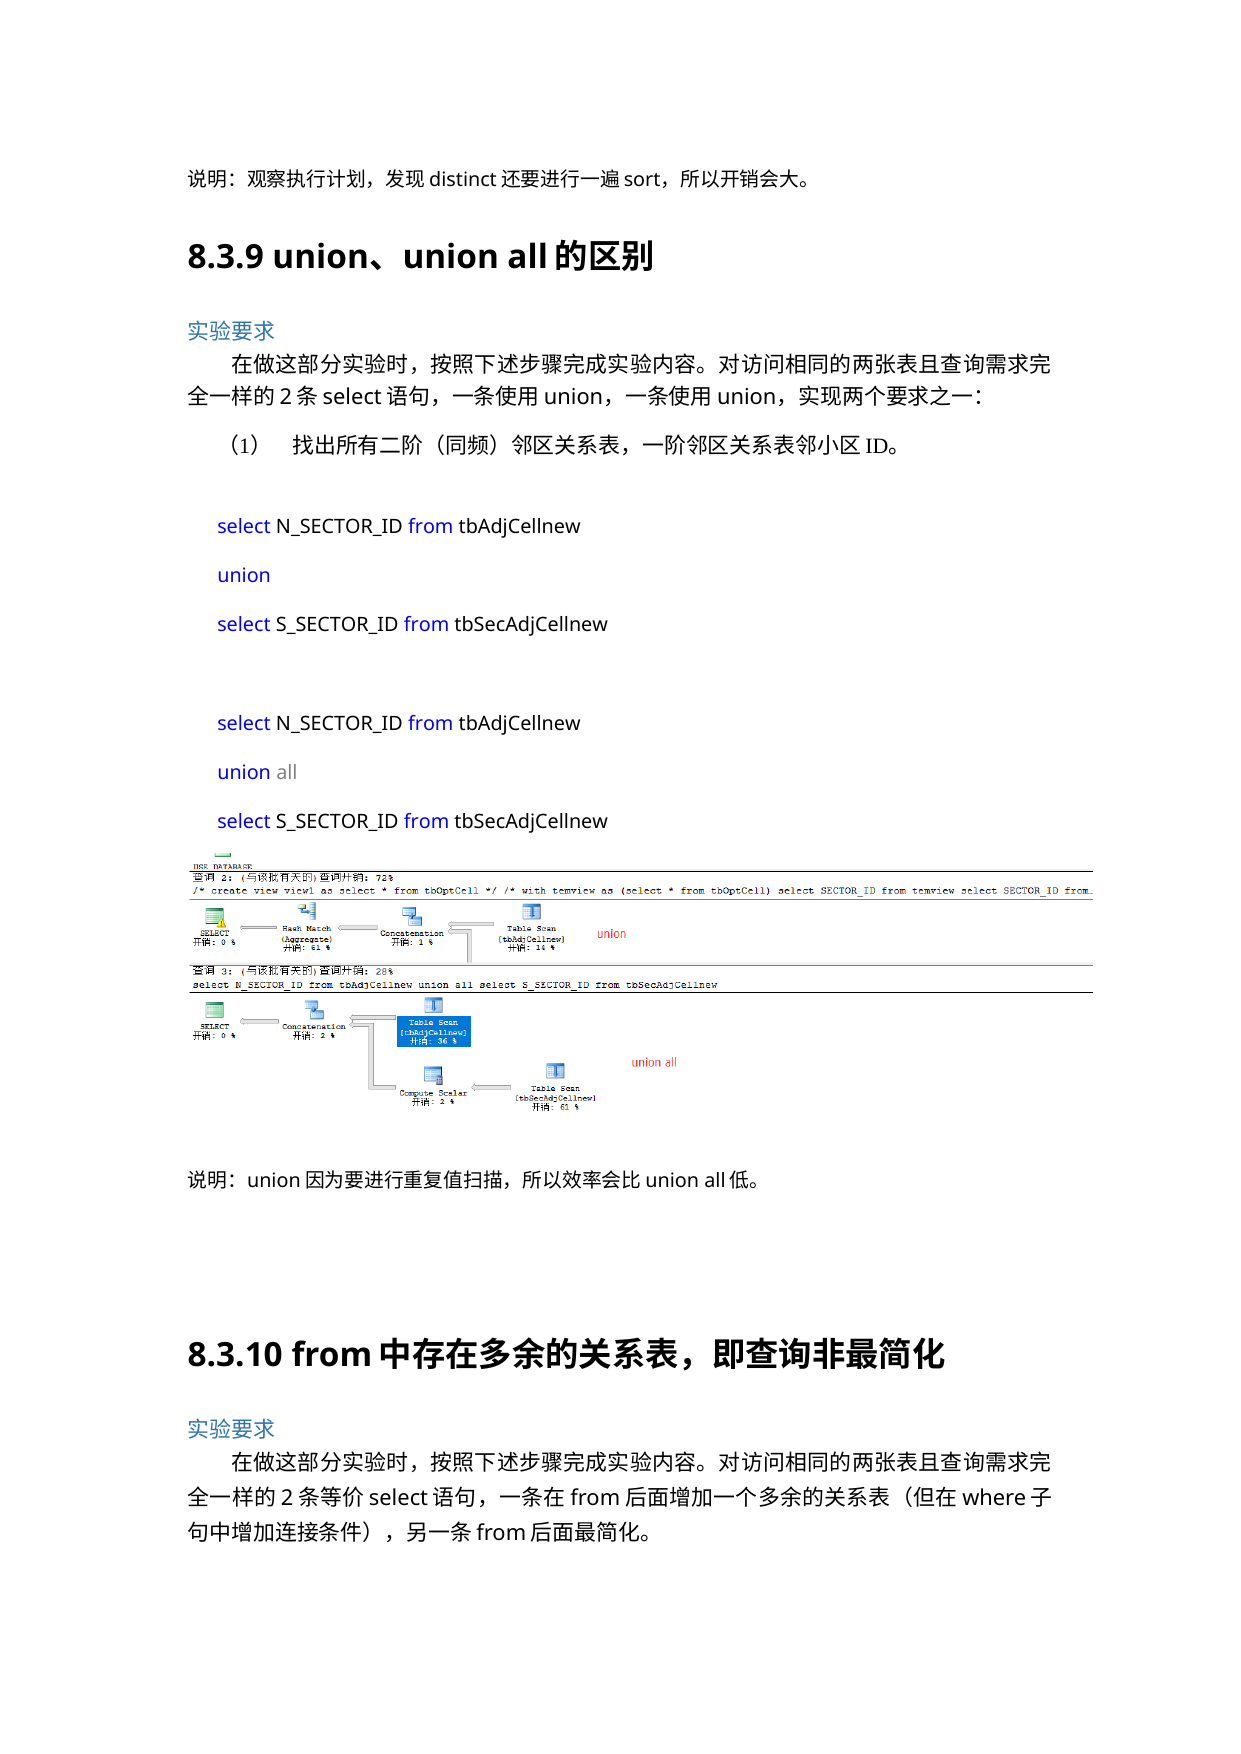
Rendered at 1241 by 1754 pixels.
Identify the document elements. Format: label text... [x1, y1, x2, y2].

text select N_SECTOR_ID from tbAdjCellnew [187, 509, 1053, 542]
text select S_SECTOR_ID from tbSecAdjCellnew [187, 608, 1053, 640]
text select N_SECTOR_ID from tbAdjCellnew [187, 706, 1053, 739]
subtitle 8.3.10 from中存在多余的关系表，即查询非最简化 [187, 1320, 1053, 1385]
text union [187, 559, 1053, 591]
text 说明：观察执行计划，发现distinct还要进行一遍sort，所以开销会大。 [187, 162, 1053, 194]
text 在做这部分实验时，按照下述步骤完成实验内容。对访问相同的两张表且查询需求完全一样的2条select语句，一条使用union，一条使用union，实现两个要求之一： [187, 346, 1053, 411]
subtitle 实验要求 [187, 314, 1053, 346]
picture [187, 853, 1093, 1124]
text select S_SECTOR_ID from tbSecAdjCellnew [187, 804, 1053, 837]
subtitle 8.3.9 union、union all的区别 [187, 222, 1053, 287]
subtitle 实验要求 [187, 1412, 1053, 1444]
list 找出所有二阶（同频）邻区关系表，一阶邻区关系表邻小区ID。 [217, 428, 1053, 460]
text 在做这部分实验时，按照下述步骤完成实验内容。对访问相同的两张表且查询需求完全一样的2条等价select语句，一条在from后面增加一个多余的关系表（但在where子句中增加连接条件），另一条from后面最简化。 [187, 1444, 1053, 1547]
text union all [187, 755, 1053, 788]
text 说明：union因为要进行重复值扫描，所以效率会比union all低。 [187, 1163, 1053, 1195]
